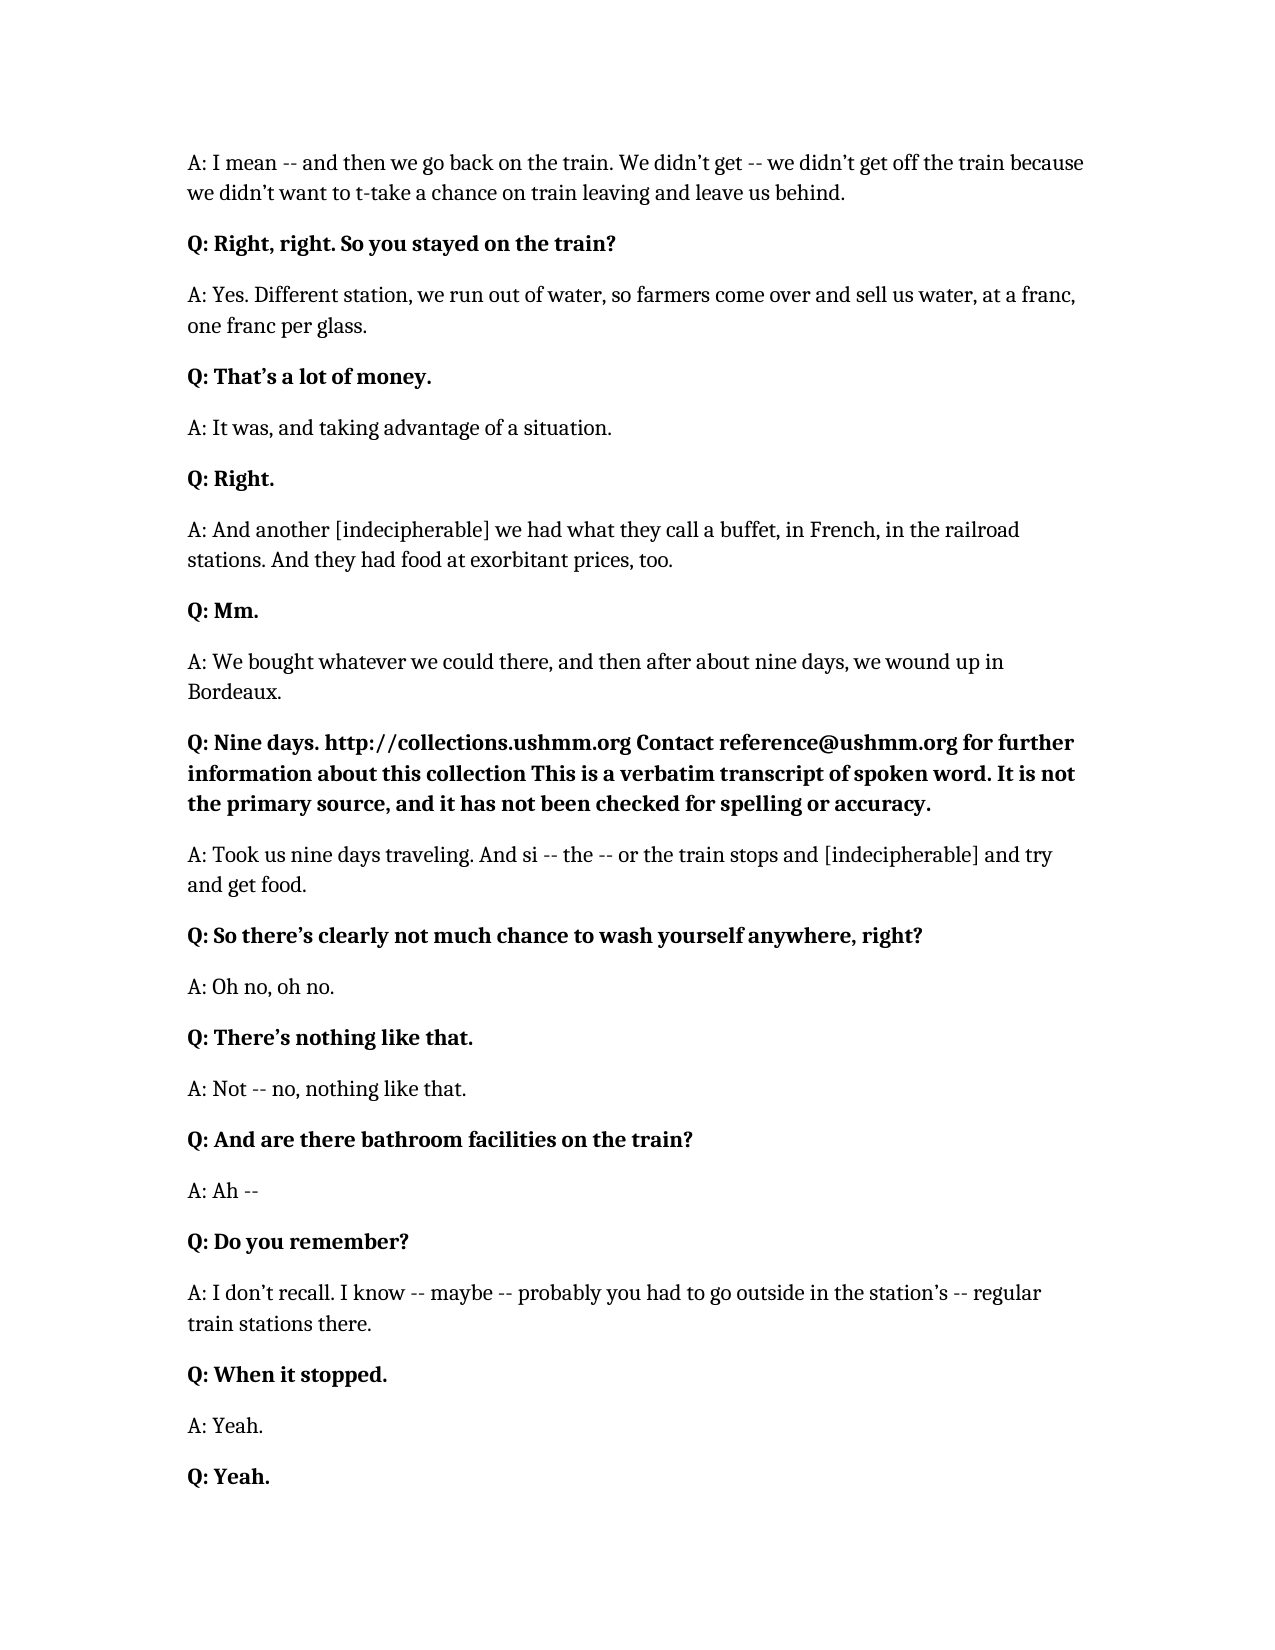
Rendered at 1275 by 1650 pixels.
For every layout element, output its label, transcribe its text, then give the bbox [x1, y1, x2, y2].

text Q: So there’s clearly not much chance to wash yourself anywhere, right? [187, 923, 1087, 949]
text Q: Mm. [187, 598, 1087, 624]
text Q: Right. [187, 466, 1087, 492]
text Q: And are there bathroom facilities on the train? [187, 1127, 1087, 1153]
text Q: Nine days. http://collections.ushmm.org Contact reference@ushmm.org for further information about this collection This is a verbatim transcript of spoken word. It is not the primary source, and it has not been checked for spelling or accuracy. [187, 730, 1087, 817]
text Q: When it stopped. [187, 1361, 1087, 1388]
text Q: Yeah. [187, 1463, 1087, 1490]
text A: And another [indecipherable] we had what they call a buffet, in French, in the railroad stations. And they had food at exorbitant prices, too. [187, 517, 1087, 573]
text A: I mean -- and then we go back on the train. We didn’t get -- we didn’t get off the train because we didn’t want to t-take a chance on train leaving and leave us behind. [187, 150, 1087, 207]
text A: Yes. Different station, we run out of water, so farmers come over and sell us water, at a franc, one franc per glass. [187, 282, 1087, 339]
text A: I don’t recall. I know -- maybe -- probably you had to go outside in the station’s -- regular train stations there. [187, 1280, 1087, 1337]
text A: We bought whatever we could there, and then after about nine days, we wound up in Bordeaux. [187, 649, 1087, 706]
text Q: There’s nothing like that. [187, 1025, 1087, 1051]
text Q: That’s a lot of money. [187, 363, 1087, 390]
text A: Ah -- [187, 1178, 1087, 1204]
text Q: Do you remember? [187, 1229, 1087, 1256]
text A: Yeah. [187, 1412, 1087, 1439]
text A: It was, and taking advantage of a situation. [187, 414, 1087, 441]
text Q: Right, right. So you stayed on the train? [187, 231, 1087, 258]
text A: Oh no, oh no. [187, 974, 1087, 1000]
text A: Not -- no, nothing like that. [187, 1076, 1087, 1102]
text A: Took us nine days traveling. And si -- the -- or the train stops and [indecipherable] and try and get food. [187, 842, 1087, 898]
